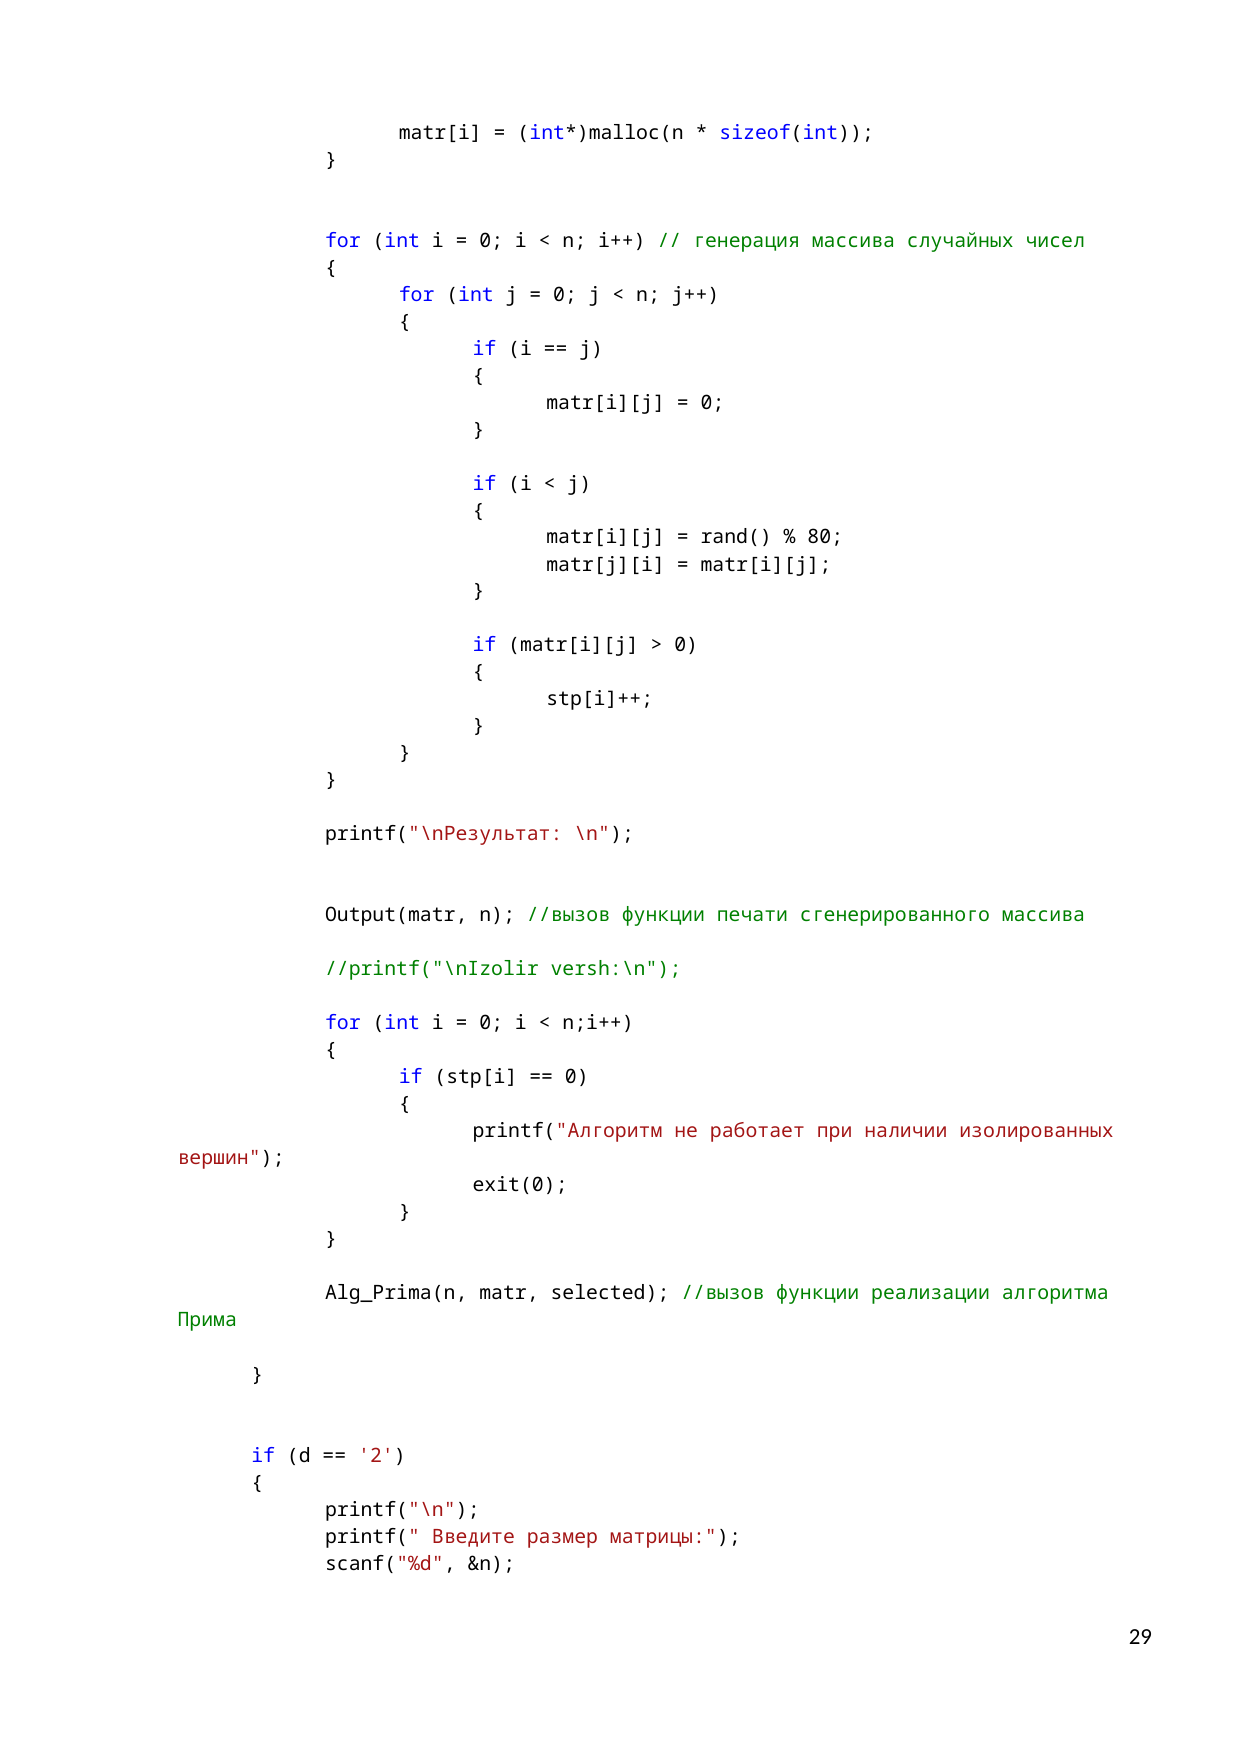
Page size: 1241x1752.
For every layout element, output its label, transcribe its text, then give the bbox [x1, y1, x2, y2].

text matr[i][j] = rand() % 80; [177, 523, 1152, 550]
text { [177, 253, 1152, 280]
text { [177, 307, 1152, 334]
text for (int i = 0; i < n;i++) [177, 1008, 1152, 1035]
text } [177, 577, 1152, 604]
text matr[i] = (int*)malloc(n * sizeof(int)); [177, 118, 1152, 145]
text } [177, 1224, 1152, 1251]
text { [177, 496, 1152, 523]
text { [177, 1089, 1152, 1116]
text exit(0); [177, 1170, 1152, 1197]
text for (int i = 0; i < n; i++) // генерация массива случайных чисел [177, 226, 1152, 253]
text Output(matr, n); //вызов функции печати сгенерированного массива [177, 901, 1152, 927]
text } [177, 712, 1152, 739]
text { [177, 1468, 1152, 1495]
text { [177, 1035, 1152, 1062]
text } [177, 739, 1152, 766]
text } [177, 145, 1152, 172]
text printf(" Введите размер матрицы:"); [177, 1522, 1152, 1549]
text printf("\n"); [177, 1495, 1152, 1522]
text if (i < j) [177, 469, 1152, 496]
text } [177, 766, 1152, 793]
text } [177, 1360, 1152, 1387]
text if (d == '2') [177, 1441, 1152, 1468]
text printf("Алгоритм не работает при наличии изолированных вершин"); [177, 1116, 1152, 1170]
text stp[i]++; [177, 685, 1152, 712]
text //printf("\nIzolir versh:\n"); [177, 954, 1152, 981]
text if (matr[i][j] > 0) [177, 631, 1152, 658]
text } [177, 1197, 1152, 1224]
text matr[j][i] = matr[i][j]; [177, 550, 1152, 577]
text for (int j = 0; j < n; j++) [177, 280, 1152, 307]
text matr[i][j] = 0; [177, 388, 1152, 415]
text { [177, 658, 1152, 685]
text { [177, 361, 1152, 388]
text Alg_Prima(n, matr, selected); //вызов функции реализации алгоритма Прима [177, 1278, 1152, 1332]
text printf("\nРезультат: \n"); [177, 819, 1152, 847]
text if (stp[i] == 0) [177, 1062, 1152, 1089]
text scanf("%d", &n); [177, 1549, 1152, 1576]
text } [177, 415, 1152, 442]
text if (i == j) [177, 334, 1152, 361]
